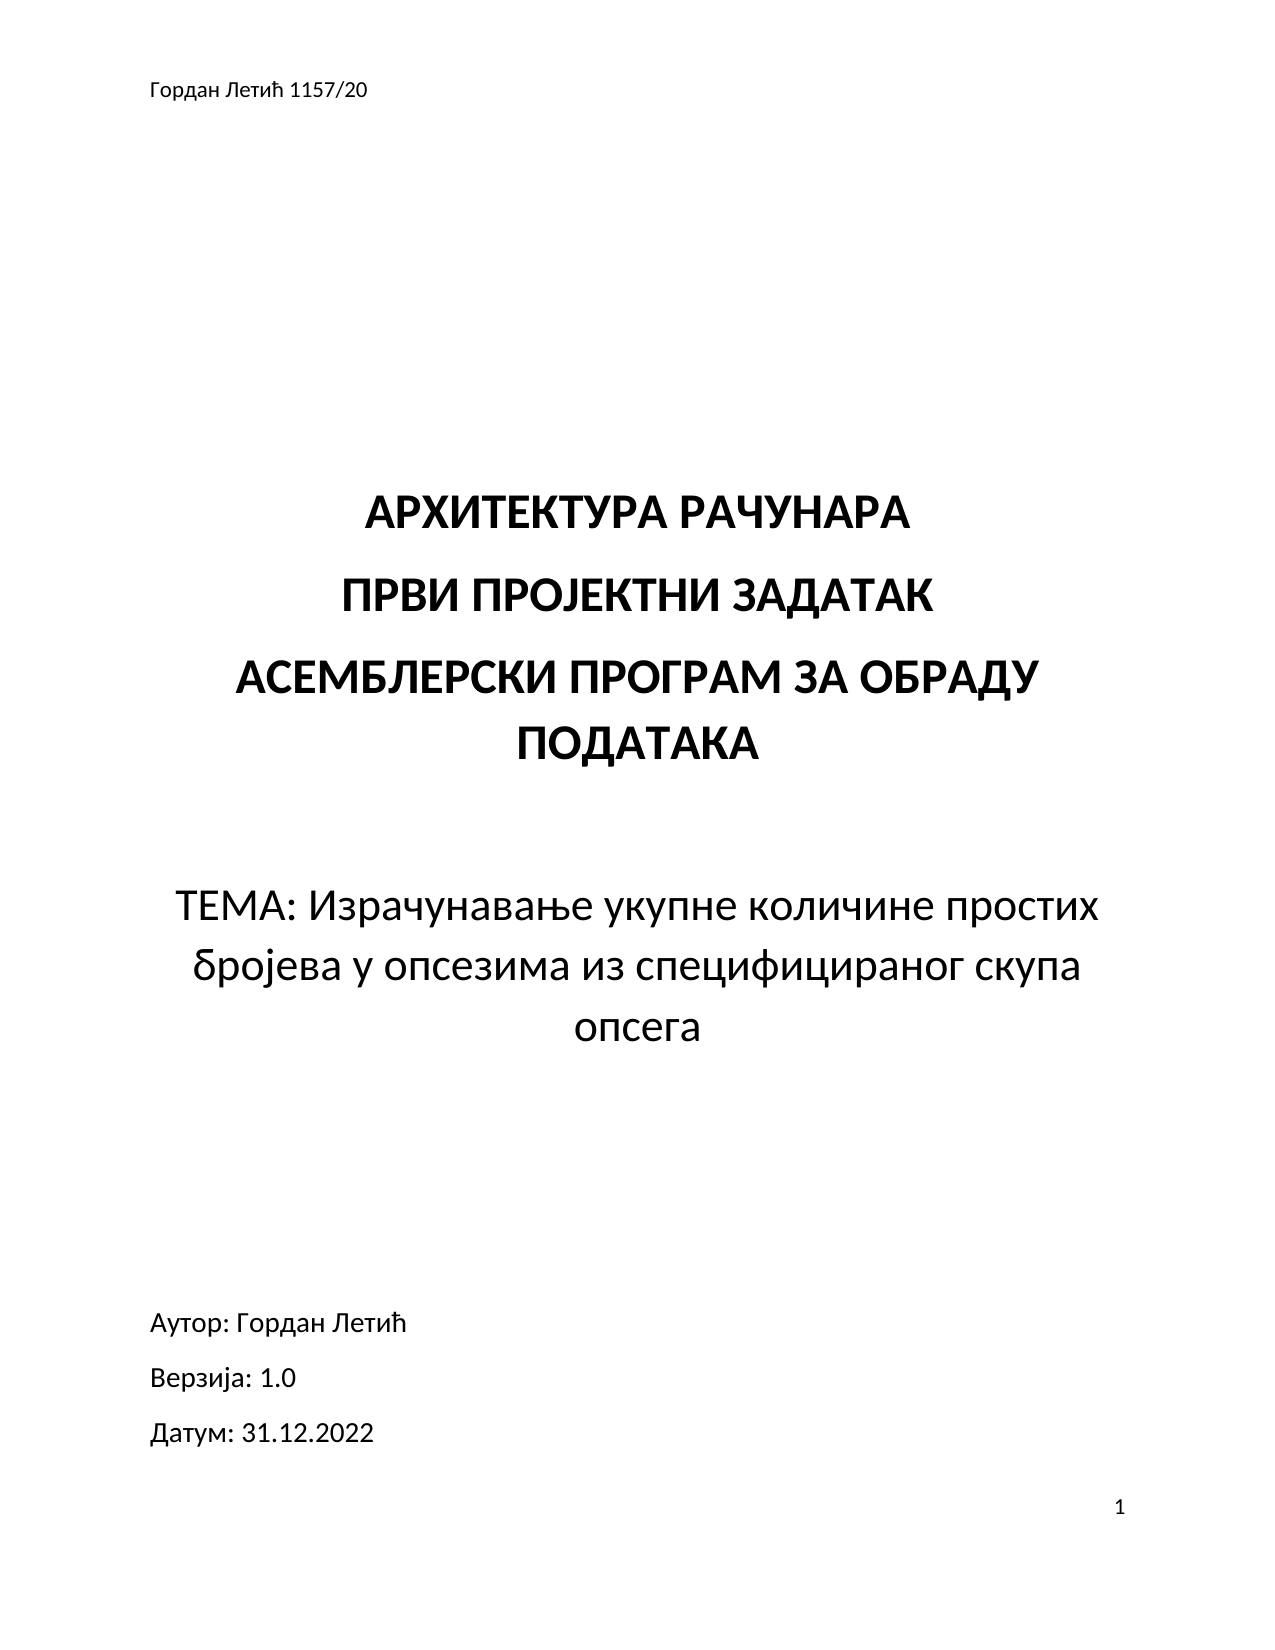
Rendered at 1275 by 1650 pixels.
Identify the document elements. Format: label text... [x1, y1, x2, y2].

text Датум: 31.12.2022 [150, 1414, 1125, 1450]
text ТЕМА: Израчунавање укупне количине простих бројева у опсезима из специфицираног скупа опсега [150, 876, 1125, 1052]
text ПРВИ ПРОЈЕКТНИ ЗАДАТАК [150, 562, 1125, 623]
text АСЕМБЛЕРСКИ ПРОГРАМ ЗА ОБРАДУ ПОДАТАКА [150, 645, 1125, 772]
text Верзија: 1.0 [150, 1359, 1125, 1395]
text АРХИТЕКТУРА РАЧУНАРА [150, 480, 1125, 541]
text Аутор: Гордан Летић [150, 1304, 1125, 1340]
